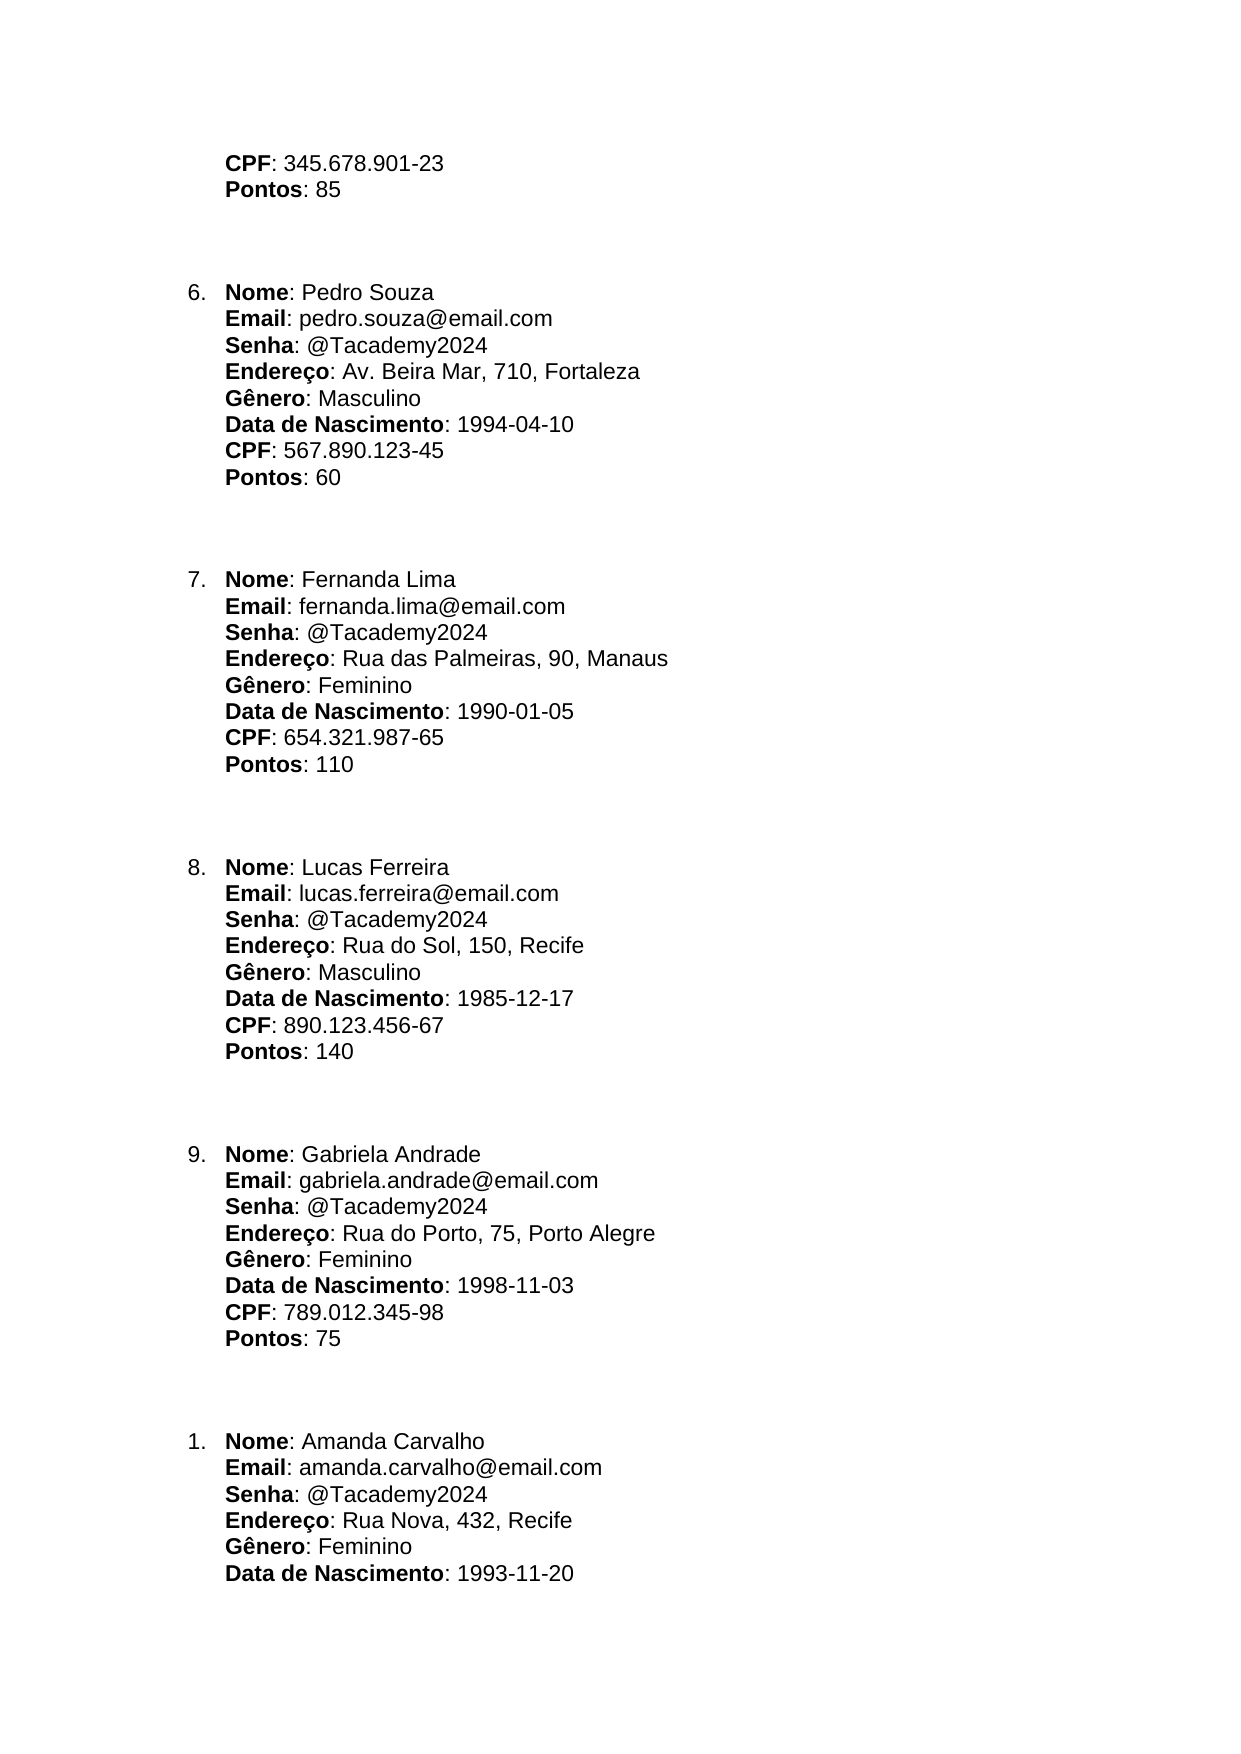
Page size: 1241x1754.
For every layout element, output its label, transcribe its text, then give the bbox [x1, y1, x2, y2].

list Nome: Lucas Ferreira Email: lucas.ferreira@email.com Senha: @Tacademy2024 Endereço: Rua do Sol, 150, Recife Gênero: Masculino Data de Nascimento: 1985-12-17 CPF: 890.123.456-67 Pontos: 140 [187, 853, 1090, 1064]
list Nome: Fernanda Lima Email: fernanda.lima@email.com Senha: @Tacademy2024 Endereço: Rua das Palmeiras, 90, Manaus Gênero: Feminino Data de Nascimento: 1990-01-05 CPF: 654.321.987-65 Pontos: 110 [187, 566, 1090, 777]
list Nome: Pedro Souza Email: pedro.souza@email.com Senha: @Tacademy2024 Endereço: Av. Beira Mar, 710, Fortaleza Gênero: Masculino Data de Nascimento: 1994-04-10 CPF: 567.890.123-45 Pontos: 60 [187, 279, 1090, 490]
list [187, 150, 1090, 203]
list Nome: Gabriela Andrade Email: gabriela.andrade@email.com Senha: @Tacademy2024 Endereço: Rua do Porto, 75, Porto Alegre Gênero: Feminino Data de Nascimento: 1998-11-03 CPF: 789.012.345-98 Pontos: 75 [187, 1141, 1090, 1351]
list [187, 1428, 1090, 1586]
